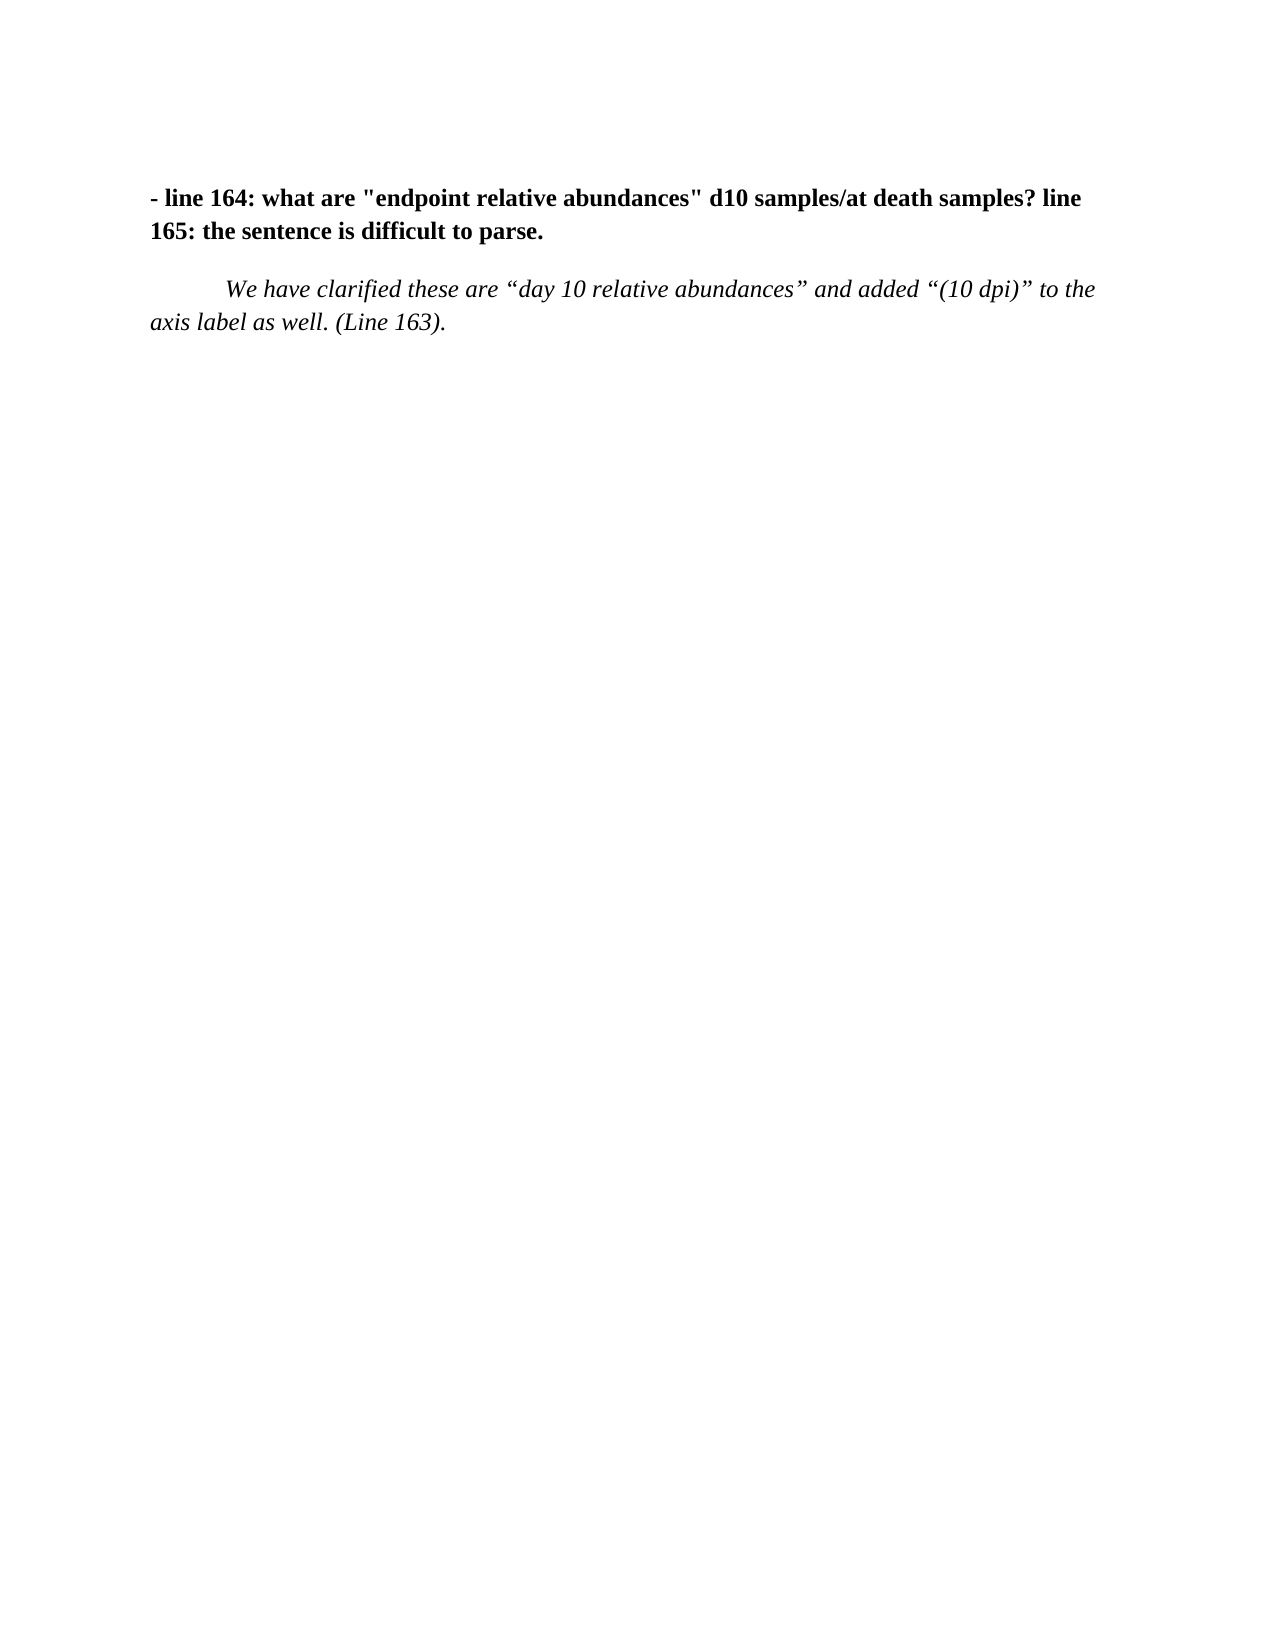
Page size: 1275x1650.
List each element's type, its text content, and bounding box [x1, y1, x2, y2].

text We have clarified these are “day 10 relative abundances” and added “(10 dpi)” to the axis label as well. (Line 163). [150, 274, 1125, 336]
text - line 164: what are "endpoint relative abundances" d10 samples/at death samples? line 165: the sentence is difficult to parse. [150, 150, 1125, 245]
